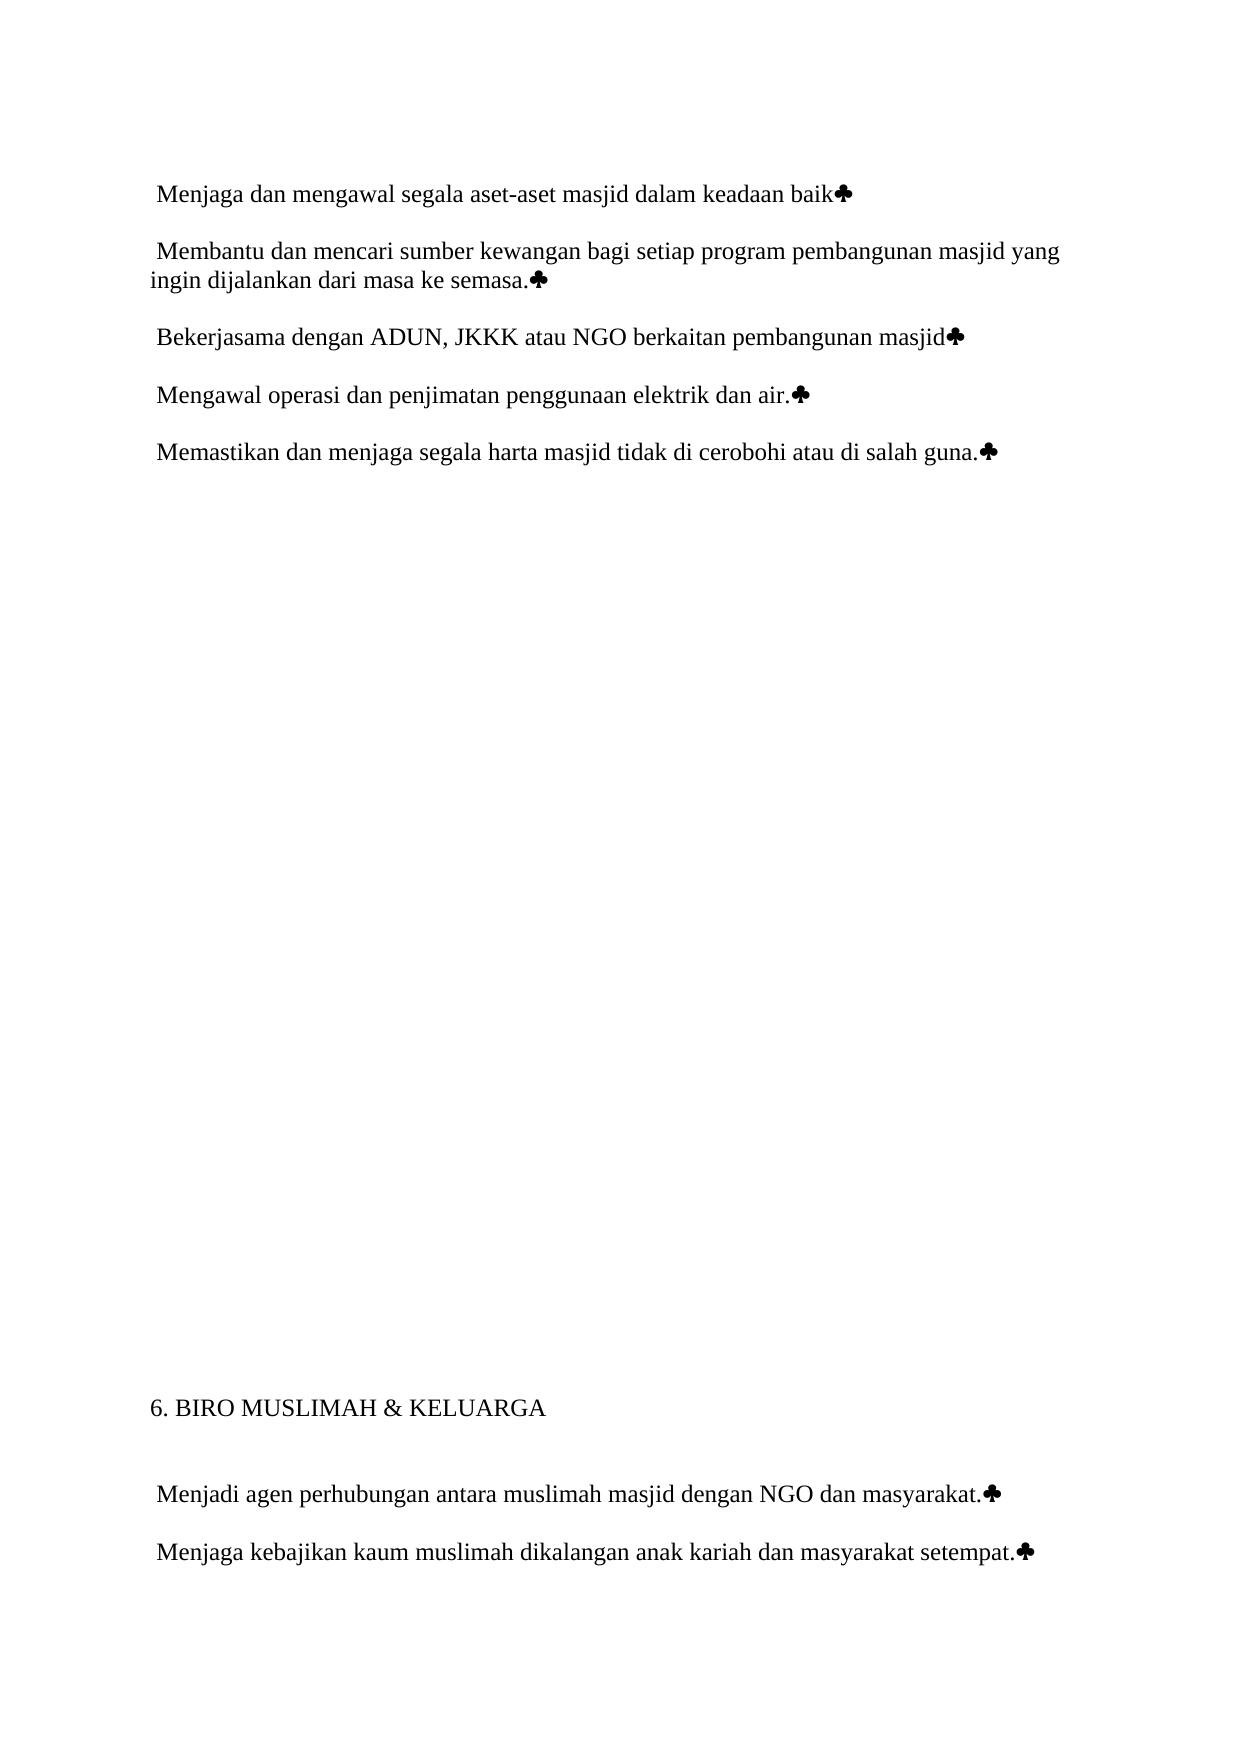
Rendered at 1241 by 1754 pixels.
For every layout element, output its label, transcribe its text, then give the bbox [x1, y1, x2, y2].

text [150, 1451, 1090, 1594]
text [150, 150, 1090, 466]
text 6. BIRO MUSLIMAH & KELUARGA [150, 1364, 1090, 1422]
